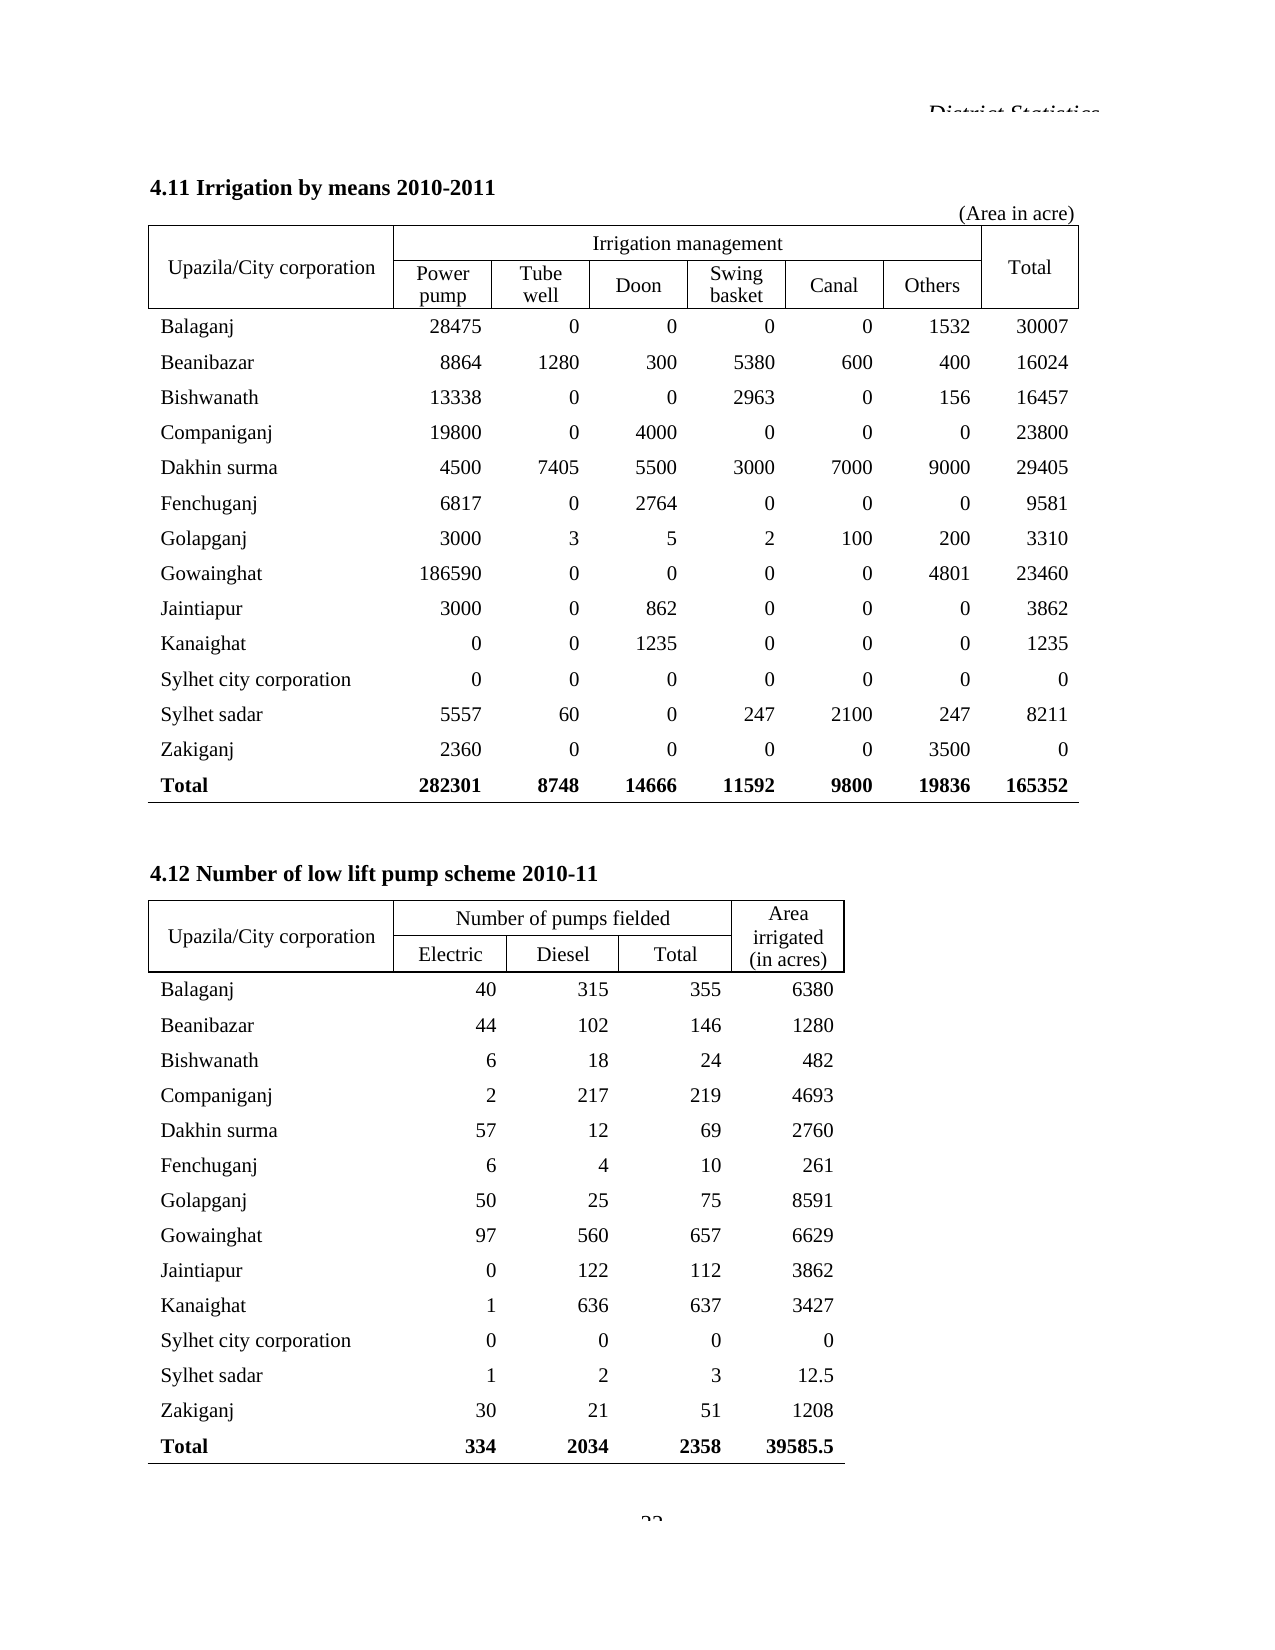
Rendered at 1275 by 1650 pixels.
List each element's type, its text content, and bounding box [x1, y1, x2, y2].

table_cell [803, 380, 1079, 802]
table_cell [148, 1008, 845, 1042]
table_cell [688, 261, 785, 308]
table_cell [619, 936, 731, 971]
list Irrigation by means 2010-2011 [150, 174, 1177, 201]
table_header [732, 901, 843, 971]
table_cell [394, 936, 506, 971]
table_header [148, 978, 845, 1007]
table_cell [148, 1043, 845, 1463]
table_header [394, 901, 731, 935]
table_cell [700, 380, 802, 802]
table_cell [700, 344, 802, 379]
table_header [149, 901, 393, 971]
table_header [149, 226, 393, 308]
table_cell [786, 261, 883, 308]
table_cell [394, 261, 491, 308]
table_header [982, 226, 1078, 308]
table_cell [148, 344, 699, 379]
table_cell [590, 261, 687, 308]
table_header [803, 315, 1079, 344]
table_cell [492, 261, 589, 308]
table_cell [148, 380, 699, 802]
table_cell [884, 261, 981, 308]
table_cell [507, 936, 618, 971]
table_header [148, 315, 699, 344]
list Number of low lift pump scheme 2010-11 [150, 860, 1177, 887]
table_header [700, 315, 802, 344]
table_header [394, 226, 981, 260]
text (Area in acre) [959, 201, 1177, 225]
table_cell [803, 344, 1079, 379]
